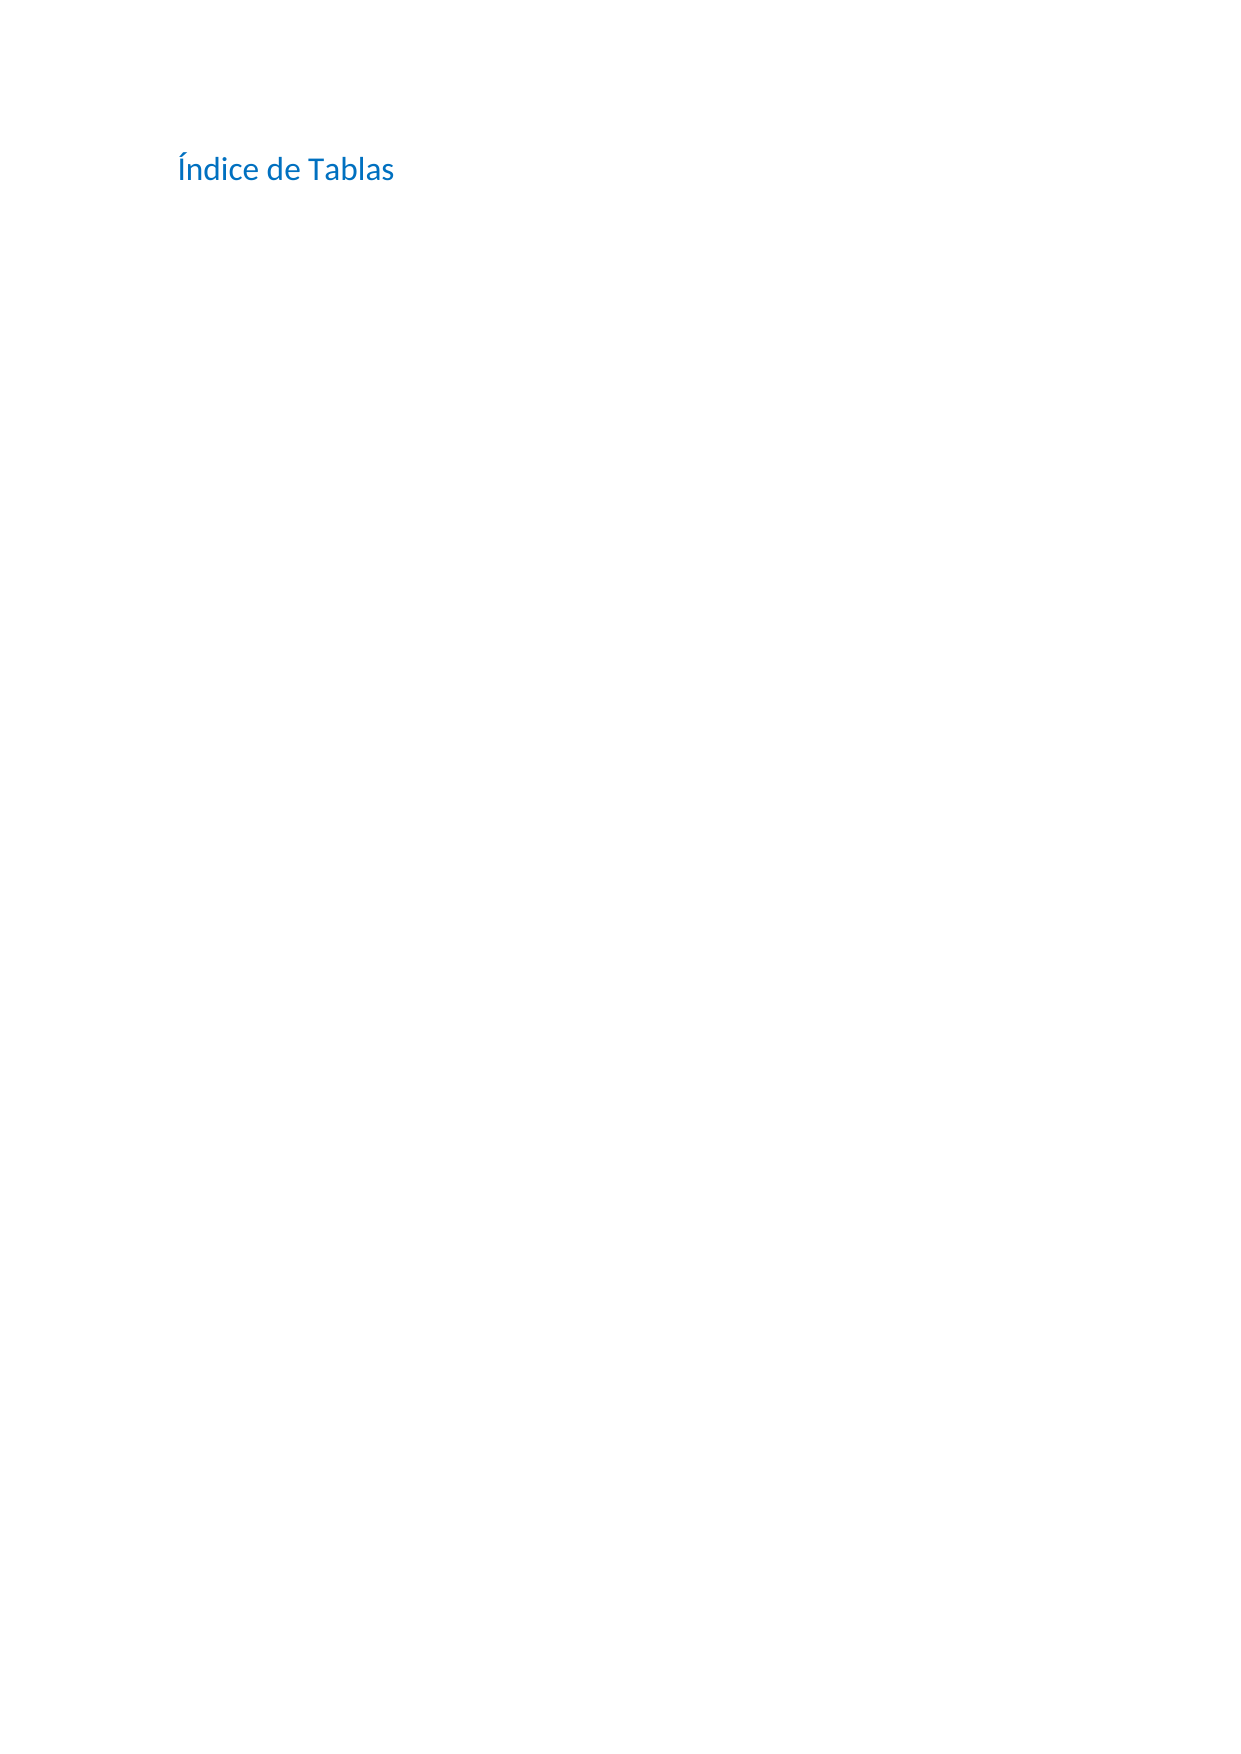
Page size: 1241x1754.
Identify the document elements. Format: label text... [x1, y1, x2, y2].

text Índice de Tablas [177, 148, 1063, 188]
